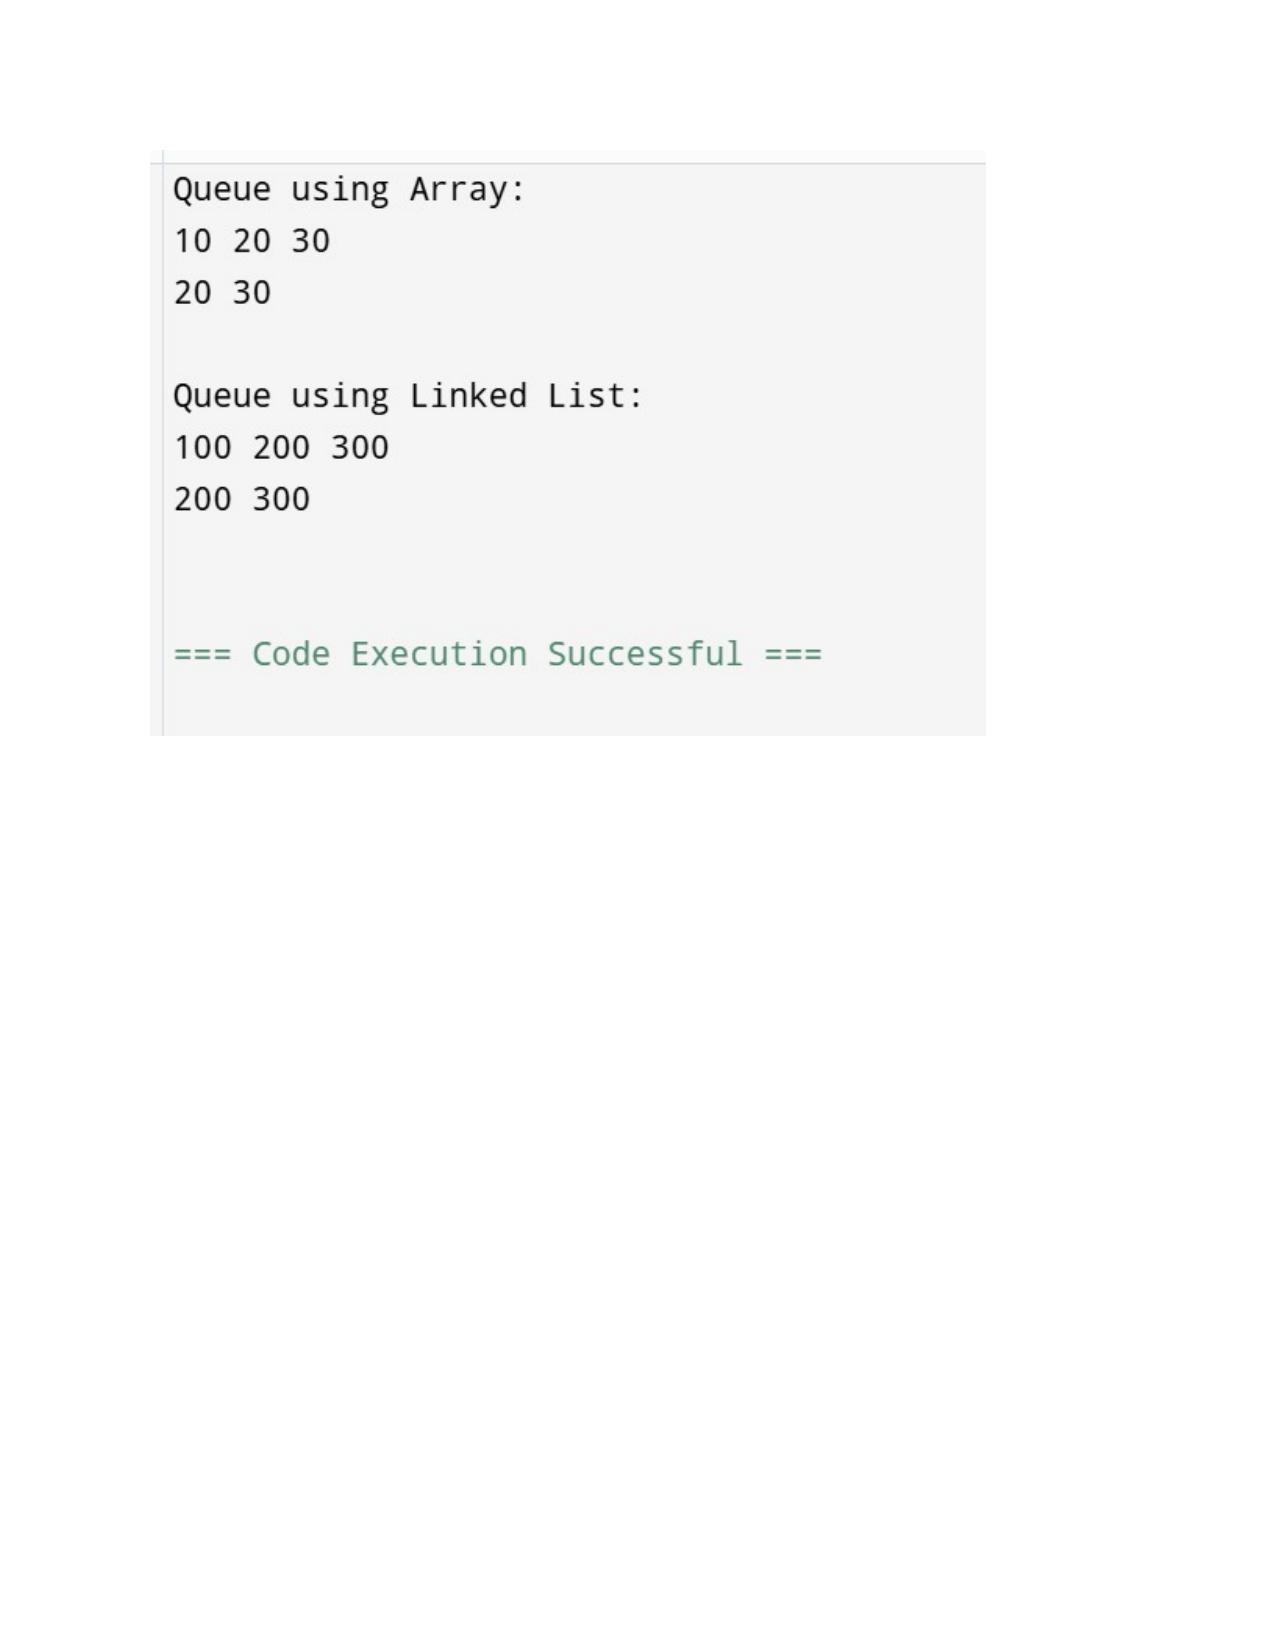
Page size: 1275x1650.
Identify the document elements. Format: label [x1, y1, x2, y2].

picture [150, 150, 986, 736]
